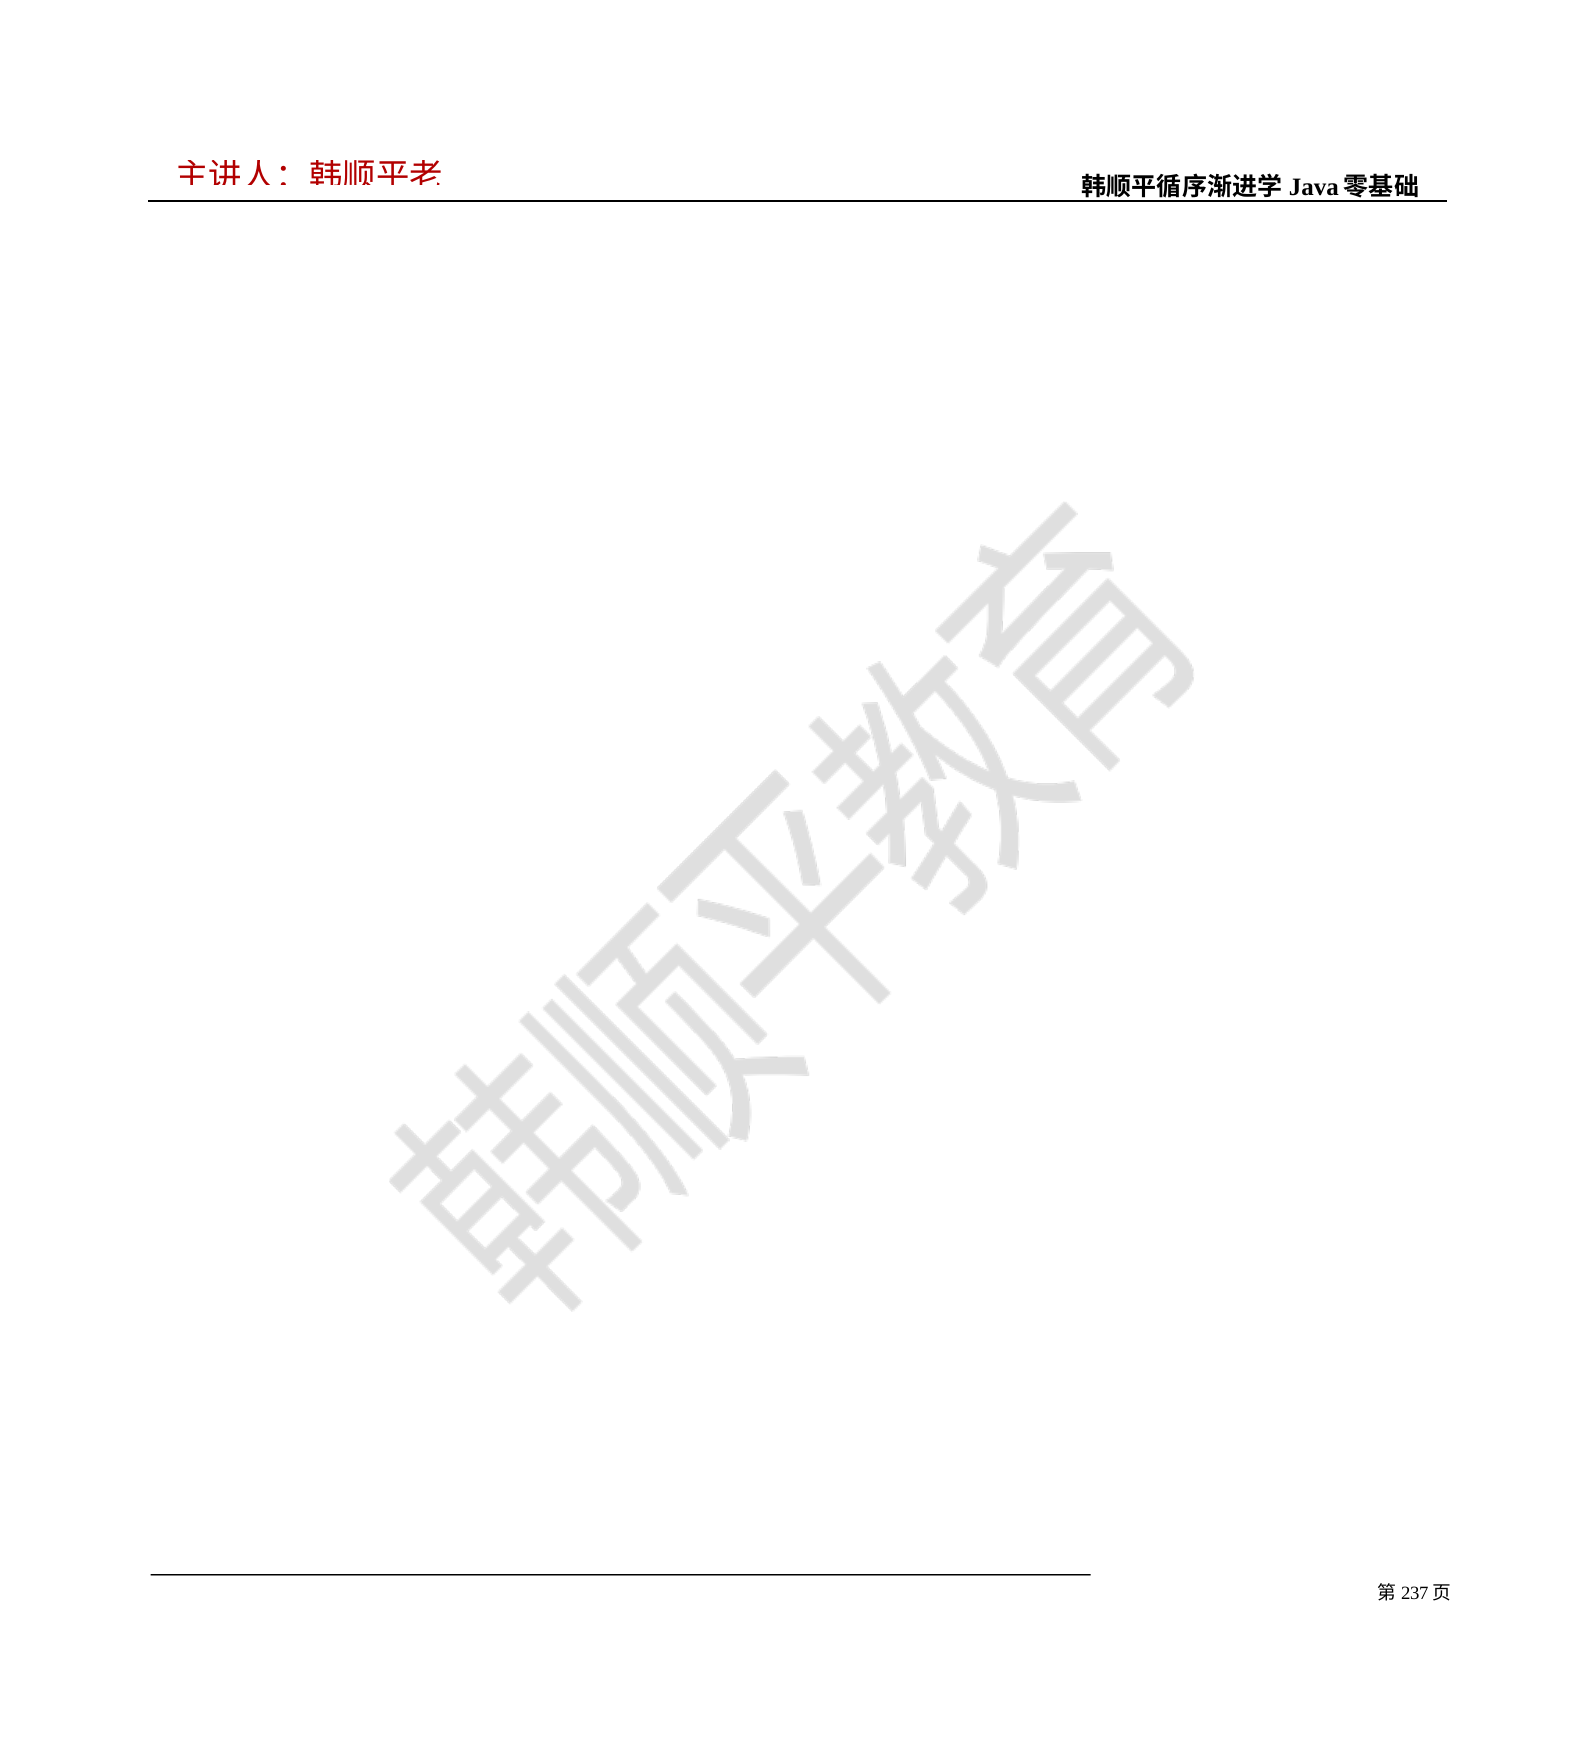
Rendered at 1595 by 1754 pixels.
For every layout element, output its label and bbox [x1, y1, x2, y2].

picture [150, 1574, 1091, 1578]
picture [389, 501, 1195, 1312]
